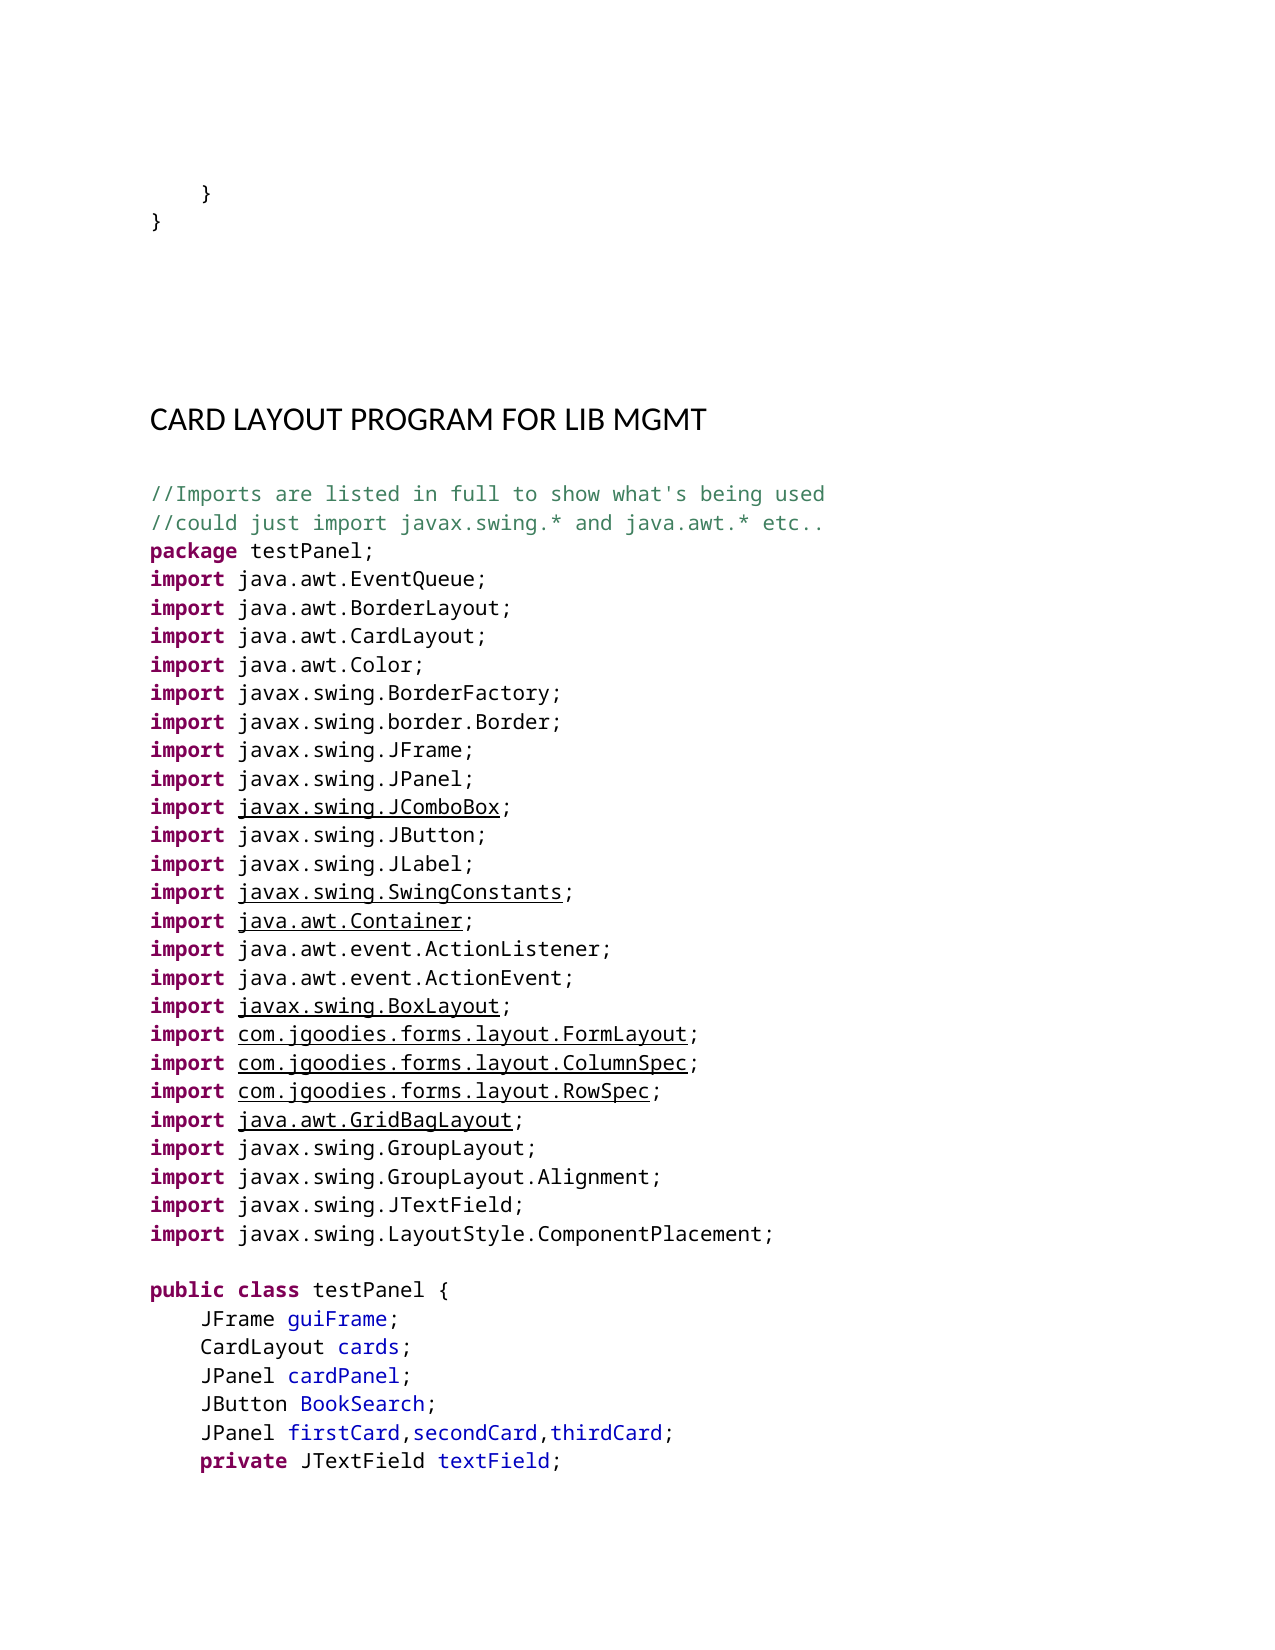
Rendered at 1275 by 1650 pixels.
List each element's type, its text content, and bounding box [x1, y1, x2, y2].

text JPanel cardPanel; [150, 1361, 1125, 1389]
text private JTextField textField; [150, 1446, 1125, 1474]
text CardLayout cards; [150, 1332, 1125, 1361]
text import javax.swing.JPanel; [150, 764, 1125, 792]
text import com.jgoodies.forms.layout.FormLayout; [150, 1019, 1125, 1048]
text import java.awt.event.ActionEvent; [150, 963, 1125, 991]
text JPanel firstCard,secondCard,thirdCard; [150, 1418, 1125, 1446]
text CARD LAYOUT PROGRAM FOR LIB MGMT [150, 398, 1125, 438]
text } [150, 178, 1125, 206]
text import javax.swing.border.Border; [150, 707, 1125, 735]
text import javax.swing.SwingConstants; [150, 877, 1125, 906]
text JButton BookSearch; [150, 1389, 1125, 1418]
text public class testPanel { [150, 1276, 1125, 1304]
text import javax.swing.BorderFactory; [150, 678, 1125, 707]
text package testPanel; [150, 536, 1125, 564]
text import java.awt.event.ActionListener; [150, 934, 1125, 963]
text import java.awt.BorderLayout; [150, 593, 1125, 621]
text import javax.swing.GroupLayout.Alignment; [150, 1162, 1125, 1190]
text import javax.swing.JLabel; [150, 849, 1125, 877]
text //could just import javax.swing.* and java.awt.* etc.. [150, 508, 1125, 536]
text import javax.swing.JTextField; [150, 1190, 1125, 1219]
text import java.awt.CardLayout; [150, 621, 1125, 650]
text import javax.swing.JComboBox; [150, 792, 1125, 821]
text import javax.swing.JButton; [150, 821, 1125, 849]
text import java.awt.Color; [150, 650, 1125, 678]
text } [150, 206, 1125, 235]
text import java.awt.GridBagLayout; [150, 1105, 1125, 1133]
text //Imports are listed in full to show what's being used [150, 479, 1125, 508]
text import javax.swing.BoxLayout; [150, 991, 1125, 1019]
text import java.awt.EventQueue; [150, 564, 1125, 593]
text import com.jgoodies.forms.layout.ColumnSpec; [150, 1048, 1125, 1076]
text import java.awt.Container; [150, 906, 1125, 934]
text import javax.swing.JFrame; [150, 735, 1125, 764]
text import javax.swing.LayoutStyle.ComponentPlacement; [150, 1219, 1125, 1247]
text import com.jgoodies.forms.layout.RowSpec; [150, 1076, 1125, 1105]
text import javax.swing.GroupLayout; [150, 1133, 1125, 1162]
text JFrame guiFrame; [150, 1304, 1125, 1332]
